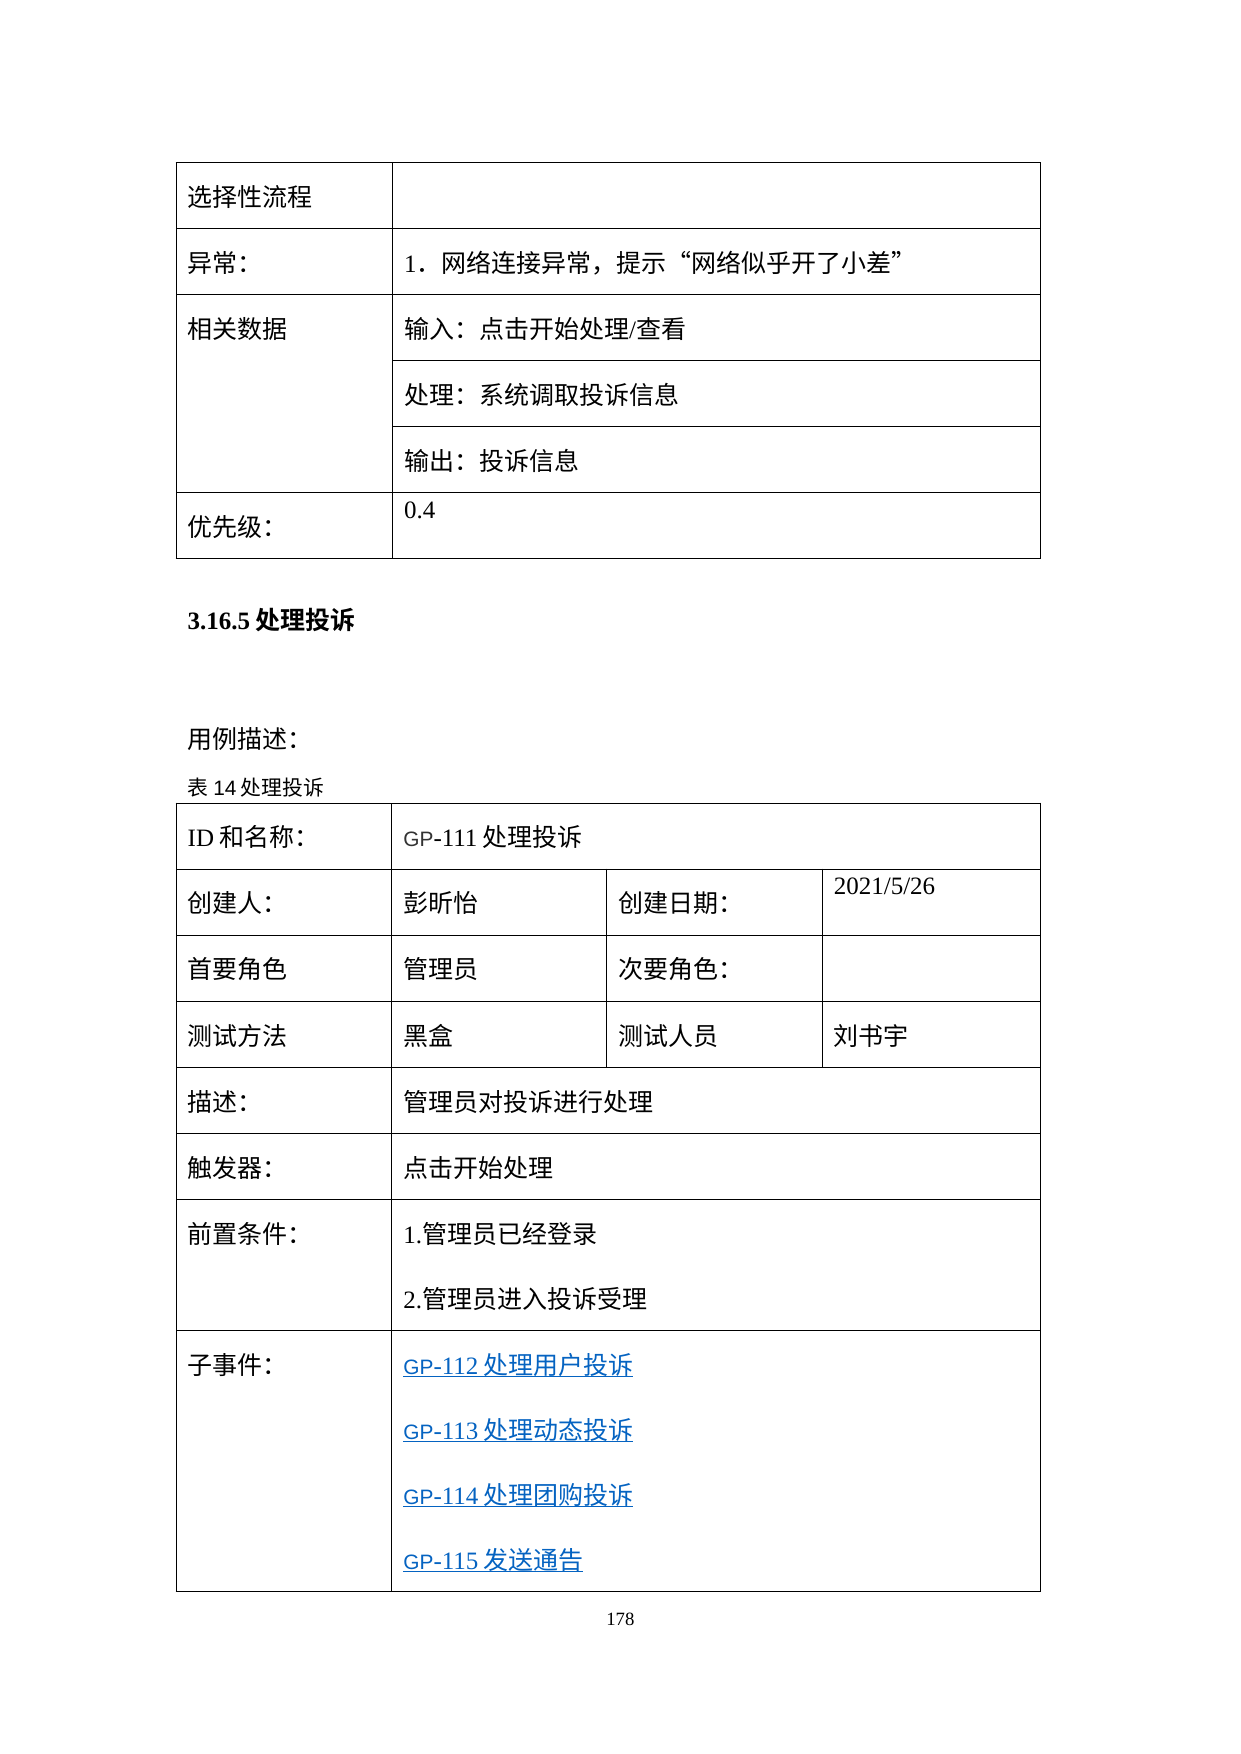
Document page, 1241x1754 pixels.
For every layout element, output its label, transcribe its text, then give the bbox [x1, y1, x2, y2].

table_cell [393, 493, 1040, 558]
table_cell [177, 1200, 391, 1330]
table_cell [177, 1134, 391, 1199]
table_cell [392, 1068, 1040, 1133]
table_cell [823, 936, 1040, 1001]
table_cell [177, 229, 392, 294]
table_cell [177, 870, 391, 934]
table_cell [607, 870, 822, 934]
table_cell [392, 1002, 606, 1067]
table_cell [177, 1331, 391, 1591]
subtitle 3.16.5处理投诉 [187, 586, 1053, 651]
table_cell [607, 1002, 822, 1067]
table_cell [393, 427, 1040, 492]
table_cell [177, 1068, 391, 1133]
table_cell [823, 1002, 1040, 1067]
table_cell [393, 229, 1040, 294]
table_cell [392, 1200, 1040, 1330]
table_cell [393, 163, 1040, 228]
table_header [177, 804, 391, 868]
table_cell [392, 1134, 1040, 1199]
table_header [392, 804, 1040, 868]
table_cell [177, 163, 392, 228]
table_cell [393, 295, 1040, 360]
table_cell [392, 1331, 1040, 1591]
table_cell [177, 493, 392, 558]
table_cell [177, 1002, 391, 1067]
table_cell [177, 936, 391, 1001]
text 用例描述： [187, 705, 1053, 770]
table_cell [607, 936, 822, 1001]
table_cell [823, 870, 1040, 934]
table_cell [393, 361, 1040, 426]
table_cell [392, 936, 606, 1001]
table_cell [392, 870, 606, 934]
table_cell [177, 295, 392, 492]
